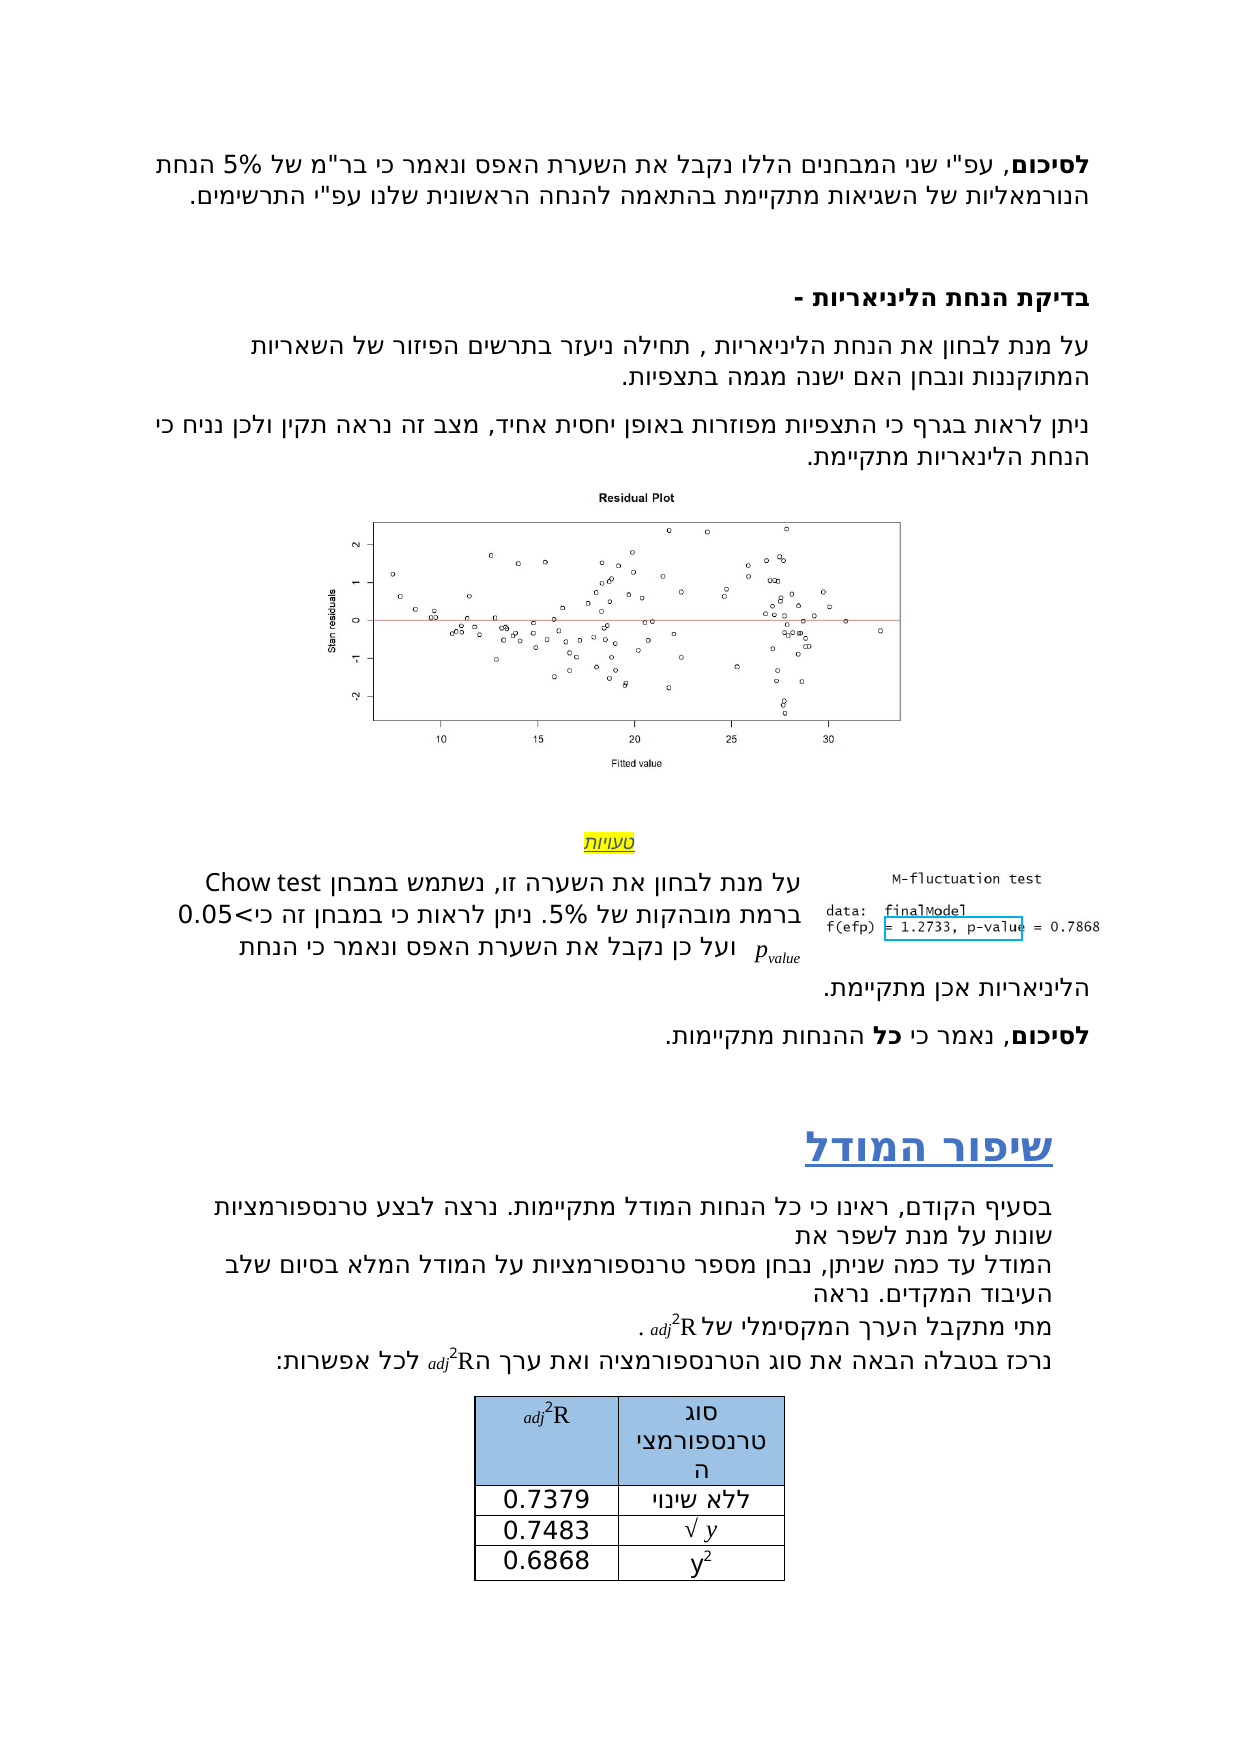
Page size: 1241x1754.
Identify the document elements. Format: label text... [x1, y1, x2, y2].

table_cell 0.7379 [476, 1486, 618, 1515]
table_cell 0.6868 [476, 1546, 618, 1580]
picture [820, 864, 1165, 947]
table_cell ללא שינוי [619, 1486, 784, 1515]
table_cell [619, 1516, 784, 1545]
text נרכז בטבלה הבאה את סוג הטרנספורמציה ואת ערך הadj2R לכל אפשרות: [150, 1343, 1053, 1377]
table_header adj2R [476, 1397, 618, 1485]
text המודל עד כמה שניתן, נבחן מספר טרנספורמציות על המודל המלא בסיום שלב העיבוד המקדים. נראה [150, 1250, 1053, 1309]
text בסעיף הקודם, ראינו כי כל הנחות המודל מתקיימות. נרצה לבצע טרנספורמציות שונות על מנת לשפר את [150, 1192, 1053, 1250]
text שיפור המודל [150, 1123, 1053, 1171]
text מתי מתקבל הערך המקסימלי של adj2R . [150, 1309, 1053, 1343]
table_cell y2 [619, 1546, 784, 1580]
text בדיקת הנחת הליניאריות - [150, 283, 1090, 312]
text לסיכום, נאמר כי כל ההנחות מתקיימות. [150, 1021, 1090, 1051]
text על מנת לבחון את השערה זו, נשתמש במבחן Chow test ברמת מובהקות של 5%. ניתן לראות כי במבחן זה כי>0.05 ועל כן נקבל את השערת האפס ונאמר כי הנחת הליניאריות אכן מתקיימת. [150, 864, 1090, 1002]
text לסיכום, עפ"י שני המבחנים הללו נקבל את השערת האפס ונאמר כי בר"מ של 5% הנחת הנורמאליות של השגיאות מתקיימת בהתאמה להנחה הראשונית שלנו עפ"י התרשימים. [150, 150, 1090, 211]
text ניתן לראות בגרף כי התצפיות מפוזרות באופן יחסית אחיד, מצב זה נראה תקין ולכן נניח כי הנחת הלינאריות מתקיימת. [150, 411, 1090, 471]
table_cell 0.7483 [476, 1516, 618, 1545]
table_header סוג טרנספורמציה [619, 1397, 784, 1485]
text על מנת לבחון את הנחת הליניאריות , תחילה ניעזר בתרשים הפיזור של השאריות המתוקננות ונבחן האם ישנה מגמה בתצפיות. [150, 331, 1090, 392]
picture [327, 483, 913, 775]
